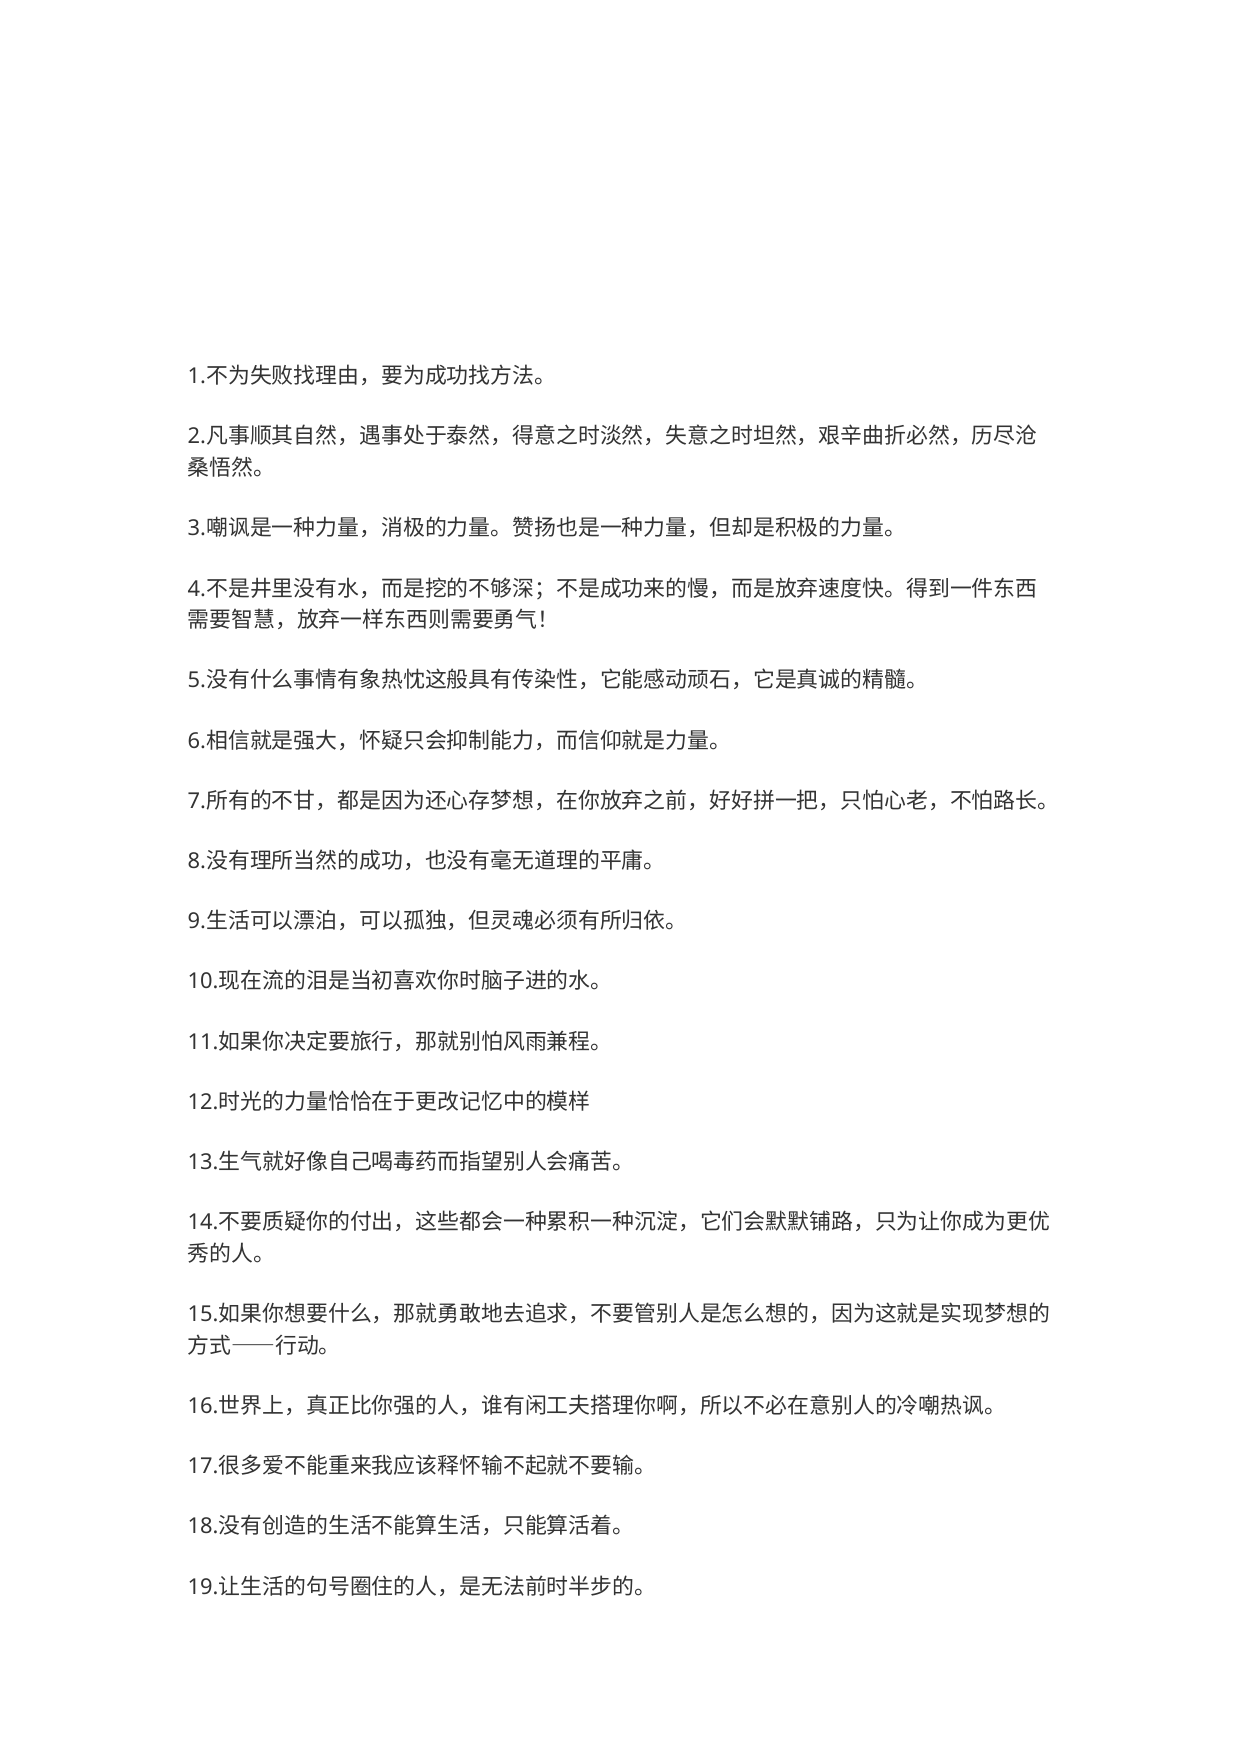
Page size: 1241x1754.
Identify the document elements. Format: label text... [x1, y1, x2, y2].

text 14.不要质疑你的付出，这些都会一种累积一种沉淀，它们会默默铺路，只为让你成为更优秀的人。 [187, 1204, 1053, 1268]
text 5.没有什么事情有象热忱这般具有传染性，它能感动顽石，它是真诚的精髓。 [187, 662, 1053, 694]
text 17.很多爱不能重来我应该释怀输不起就不要输。 [187, 1448, 1053, 1480]
text 13.生气就好像自己喝毒药而指望别人会痛苦。 [187, 1144, 1053, 1176]
text 15.如果你想要什么，那就勇敢地去追求，不要管别人是怎么想的，因为这就是实现梦想的方式——行动。 [187, 1296, 1053, 1360]
text 16.世界上，真正比你强的人，谁有闲工夫搭理你啊，所以不必在意别人的冷嘲热讽。 [187, 1388, 1053, 1420]
text 10.现在流的泪是当初喜欢你时脑子进的水。 [187, 963, 1053, 995]
text 4.不是井里没有水，而是挖的不够深；不是成功来的慢，而是放弃速度快。得到一件东西需要智慧，放弃一样东西则需要勇气！ [187, 571, 1053, 634]
text 8.没有理所当然的成功，也没有毫无道理的平庸。 [187, 843, 1053, 875]
text 2.凡事顺其自然，遇事处于泰然，得意之时淡然，失意之时坦然，艰辛曲折必然，历尽沧桑悟然。 [187, 418, 1053, 482]
text 18.没有创造的生活不能算生活，只能算活着。 [187, 1508, 1053, 1540]
text 9.生活可以漂泊，可以孤独，但灵魂必须有所归依。 [187, 903, 1053, 935]
text 11.如果你决定要旅行，那就别怕风雨兼程。 [187, 1024, 1053, 1056]
text 7.所有的不甘，都是因为还心存梦想，在你放弃之前，好好拼一把，只怕心老，不怕路长。 [187, 783, 1053, 815]
text 6.相信就是强大，怀疑只会抑制能力，而信仰就是力量。 [187, 723, 1053, 754]
text 1.不为失败找理由，要为成功找方法。 [187, 358, 1053, 390]
text 19.让生活的句号圈住的人，是无法前时半步的。 [187, 1569, 1053, 1601]
text 3.嘲讽是一种力量，消极的力量。赞扬也是一种力量，但却是积极的力量。 [187, 510, 1053, 542]
text 12.时光的力量恰恰在于更改记忆中的模样 [187, 1084, 1053, 1116]
